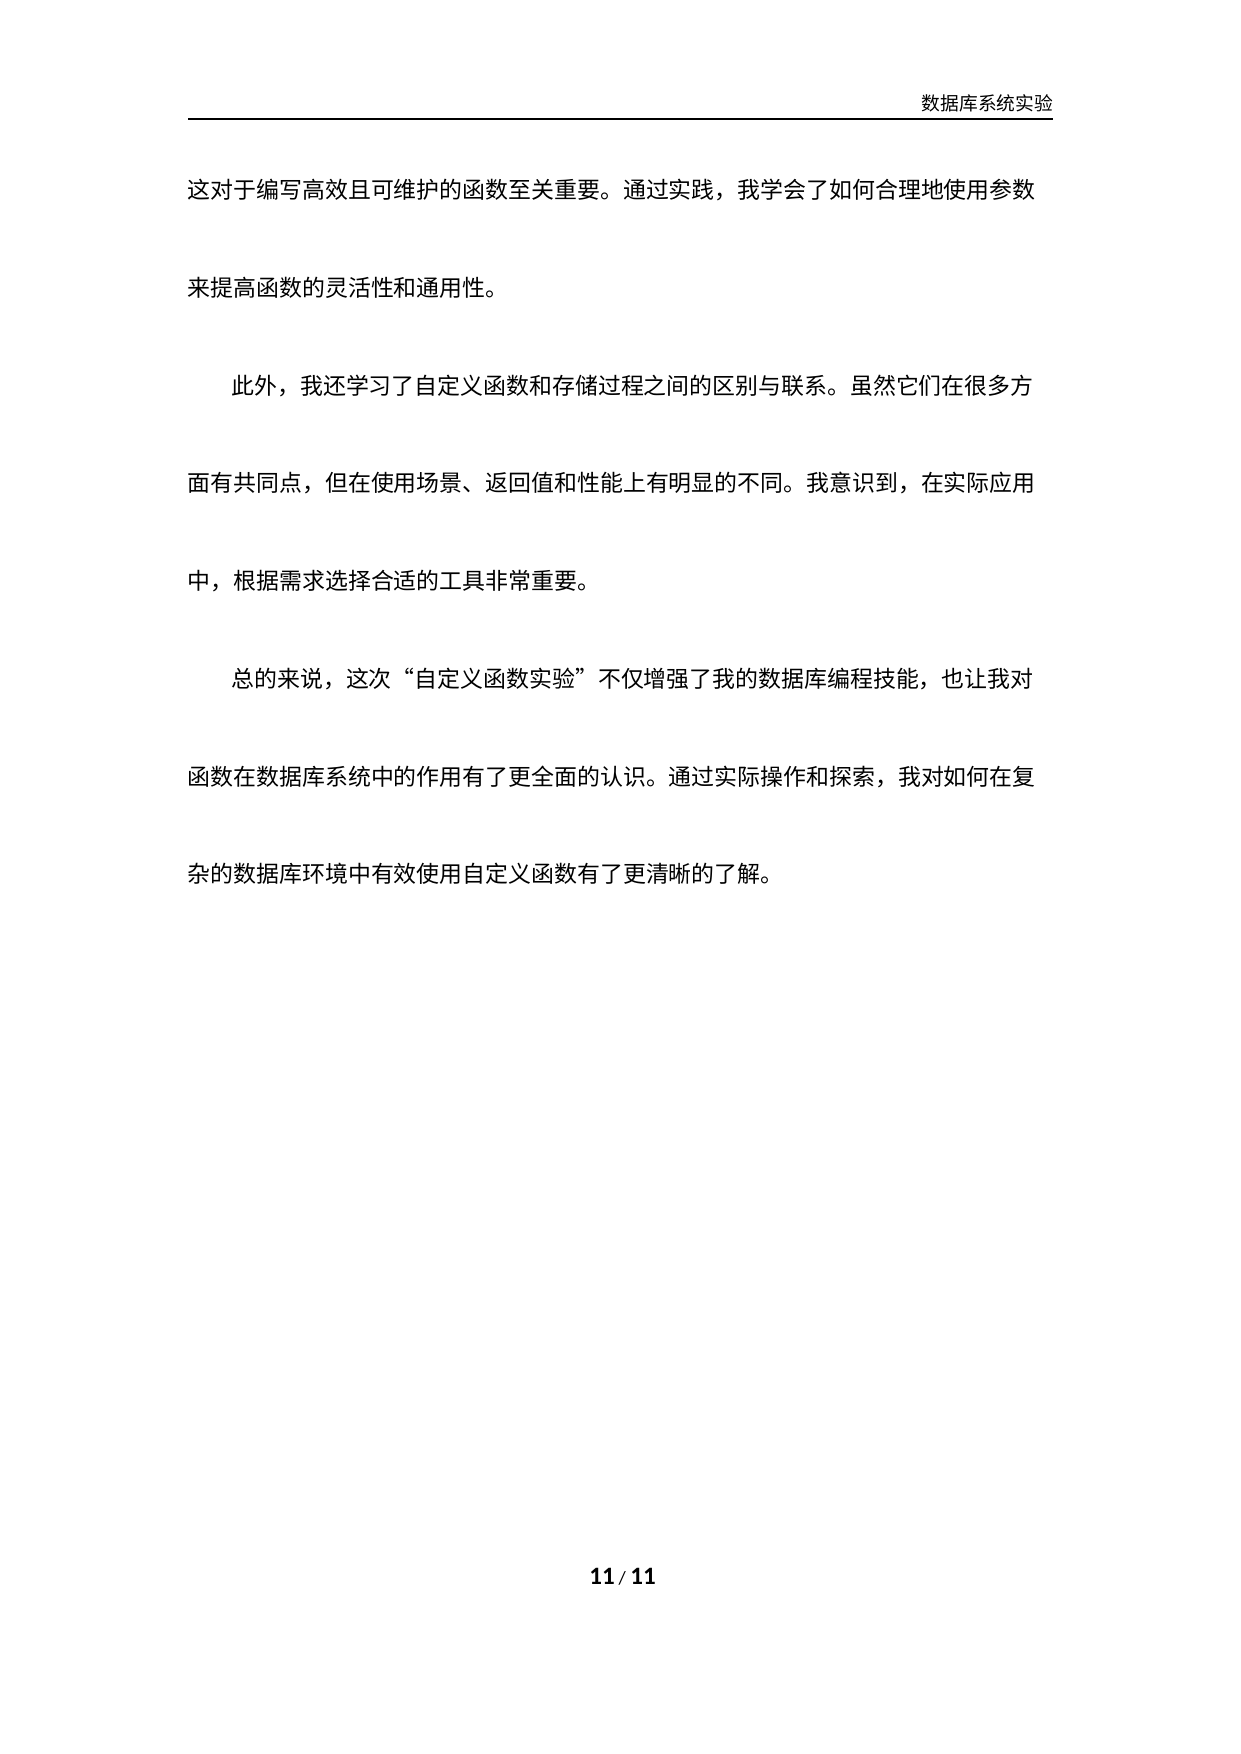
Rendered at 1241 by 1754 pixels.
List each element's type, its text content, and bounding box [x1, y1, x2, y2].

text 此外，我还学习了自定义函数和存储过程之间的区别与联系。虽然它们在很多方面有共同点，但在使用场景、返回值和性能上有明显的不同。我意识到，在实际应用中，根据需求选择合适的工具非常重要。 [187, 352, 1053, 612]
text 总的来说，这次“自定义函数实验”不仅增强了我的数据库编程技能，也让我对函数在数据库系统中的作用有了更全面的认识。通过实际操作和探索，我对如何在复杂的数据库环境中有效使用自定义函数有了更清晰的了解。 [187, 645, 1053, 905]
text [187, 156, 1053, 319]
